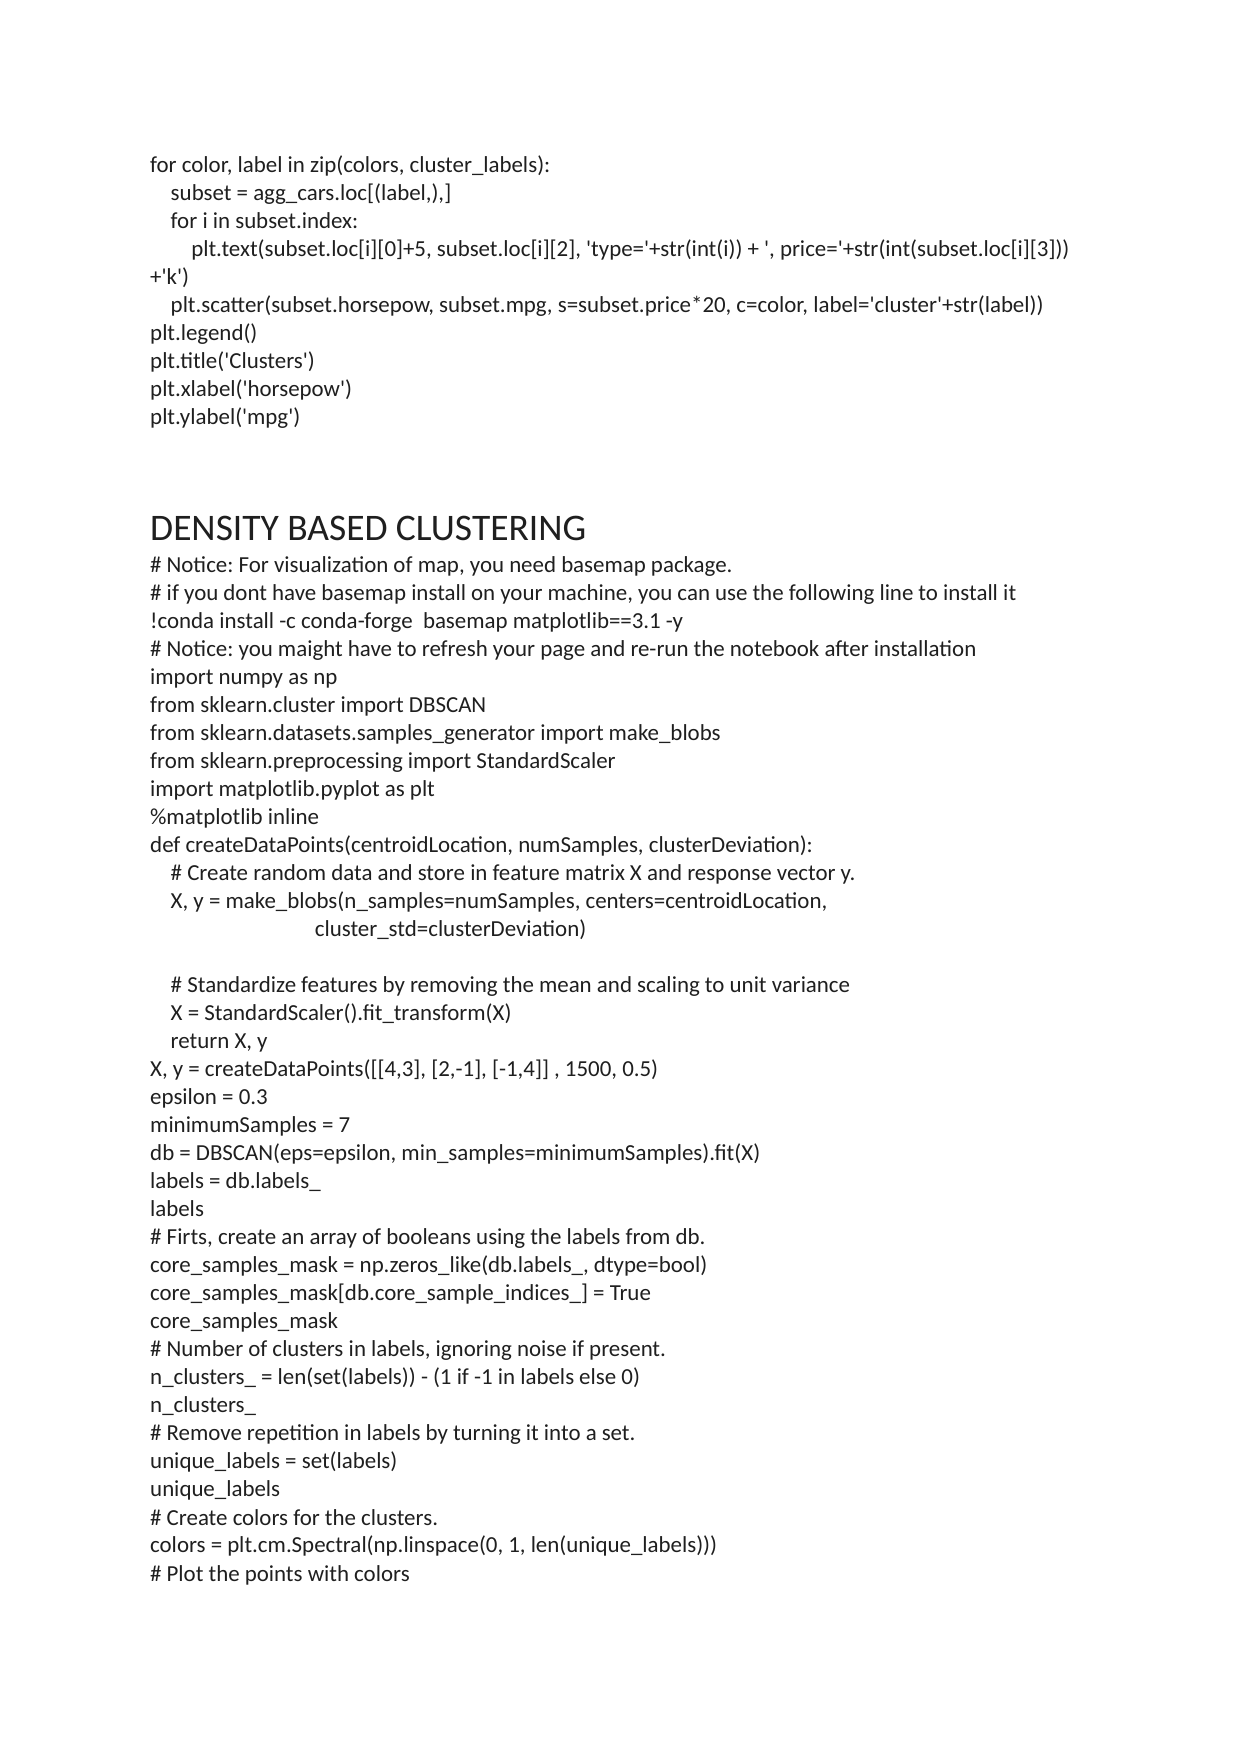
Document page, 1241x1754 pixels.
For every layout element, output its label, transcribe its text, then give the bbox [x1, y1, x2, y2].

text DENSITY BASED CLUSTERING [150, 504, 1090, 550]
text epsilon = 0.3 [150, 1082, 1090, 1110]
text # Create colors for the clusters. [150, 1503, 1090, 1531]
text n_clusters_ [150, 1391, 1090, 1418]
text !conda install -c conda-forge basemap matplotlib==3.1 -y [150, 606, 1090, 634]
text plt.title('Clusters') [150, 346, 1090, 374]
text core_samples_mask [150, 1306, 1090, 1334]
text for i in subset.index: [150, 206, 1090, 234]
text X, y = make_blobs(n_samples=numSamples, centers=centroidLocation, [150, 886, 1090, 914]
text X = StandardScaler().fit_transform(X) [150, 998, 1090, 1026]
text plt.text(subset.loc[i][0]+5, subset.loc[i][2], 'type='+str(int(i)) + ', price='+str(int(subset.loc[i][3]))+'k') [150, 234, 1090, 290]
text # Standardize features by removing the mean and scaling to unit variance [150, 970, 1090, 998]
text minimumSamples = 7 [150, 1110, 1090, 1138]
text plt.xlabel('horsepow') [150, 374, 1090, 402]
text core_samples_mask = np.zeros_like(db.labels_, dtype=bool) [150, 1250, 1090, 1278]
text # if you dont have basemap install on your machine, you can use the following line to install it [150, 578, 1090, 606]
text # Firts, create an array of booleans using the labels from db. [150, 1222, 1090, 1250]
text labels [150, 1194, 1090, 1222]
text labels = db.labels_ [150, 1166, 1090, 1194]
text return X, y [150, 1026, 1090, 1054]
text unique_labels = set(labels) [150, 1447, 1090, 1474]
text db = DBSCAN(eps=epsilon, min_samples=minimumSamples).fit(X) [150, 1138, 1090, 1166]
text # Create random data and store in feature matrix X and response vector y. [150, 858, 1090, 886]
text from sklearn.preprocessing import StandardScaler [150, 746, 1090, 774]
text # Notice: For visualization of map, you need basemap package. [150, 550, 1090, 578]
text # Number of clusters in labels, ignoring noise if present. [150, 1334, 1090, 1362]
text def createDataPoints(centroidLocation, numSamples, clusterDeviation): [150, 830, 1090, 858]
text subset = agg_cars.loc[(label,),] [150, 178, 1090, 206]
text unique_labels [150, 1474, 1090, 1503]
text for color, label in zip(colors, cluster_labels): [150, 150, 1090, 178]
text %matplotlib inline [150, 802, 1090, 830]
text colors = plt.cm.Spectral(np.linspace(0, 1, len(unique_labels))) [150, 1531, 1090, 1559]
text from sklearn.cluster import DBSCAN [150, 690, 1090, 718]
text # Plot the points with colors [150, 1559, 1090, 1587]
text plt.ylabel('mpg') [150, 402, 1090, 430]
text # Remove repetition in labels by turning it into a set. [150, 1418, 1090, 1447]
text cluster_std=clusterDeviation) [150, 914, 1090, 942]
text import matplotlib.pyplot as plt [150, 774, 1090, 802]
text from sklearn.datasets.samples_generator import make_blobs [150, 718, 1090, 746]
text X, y = createDataPoints([[4,3], [2,-1], [-1,4]] , 1500, 0.5) [150, 1054, 1090, 1082]
text plt.legend() [150, 318, 1090, 346]
text plt.scatter(subset.horsepow, subset.mpg, s=subset.price*20, c=color, label='cluster'+str(label)) [150, 290, 1090, 318]
text n_clusters_ = len(set(labels)) - (1 if -1 in labels else 0) [150, 1362, 1090, 1391]
text import numpy as np [150, 662, 1090, 690]
text # Notice: you maight have to refresh your page and re-run the notebook after installation [150, 634, 1090, 662]
text core_samples_mask[db.core_sample_indices_] = True [150, 1278, 1090, 1306]
